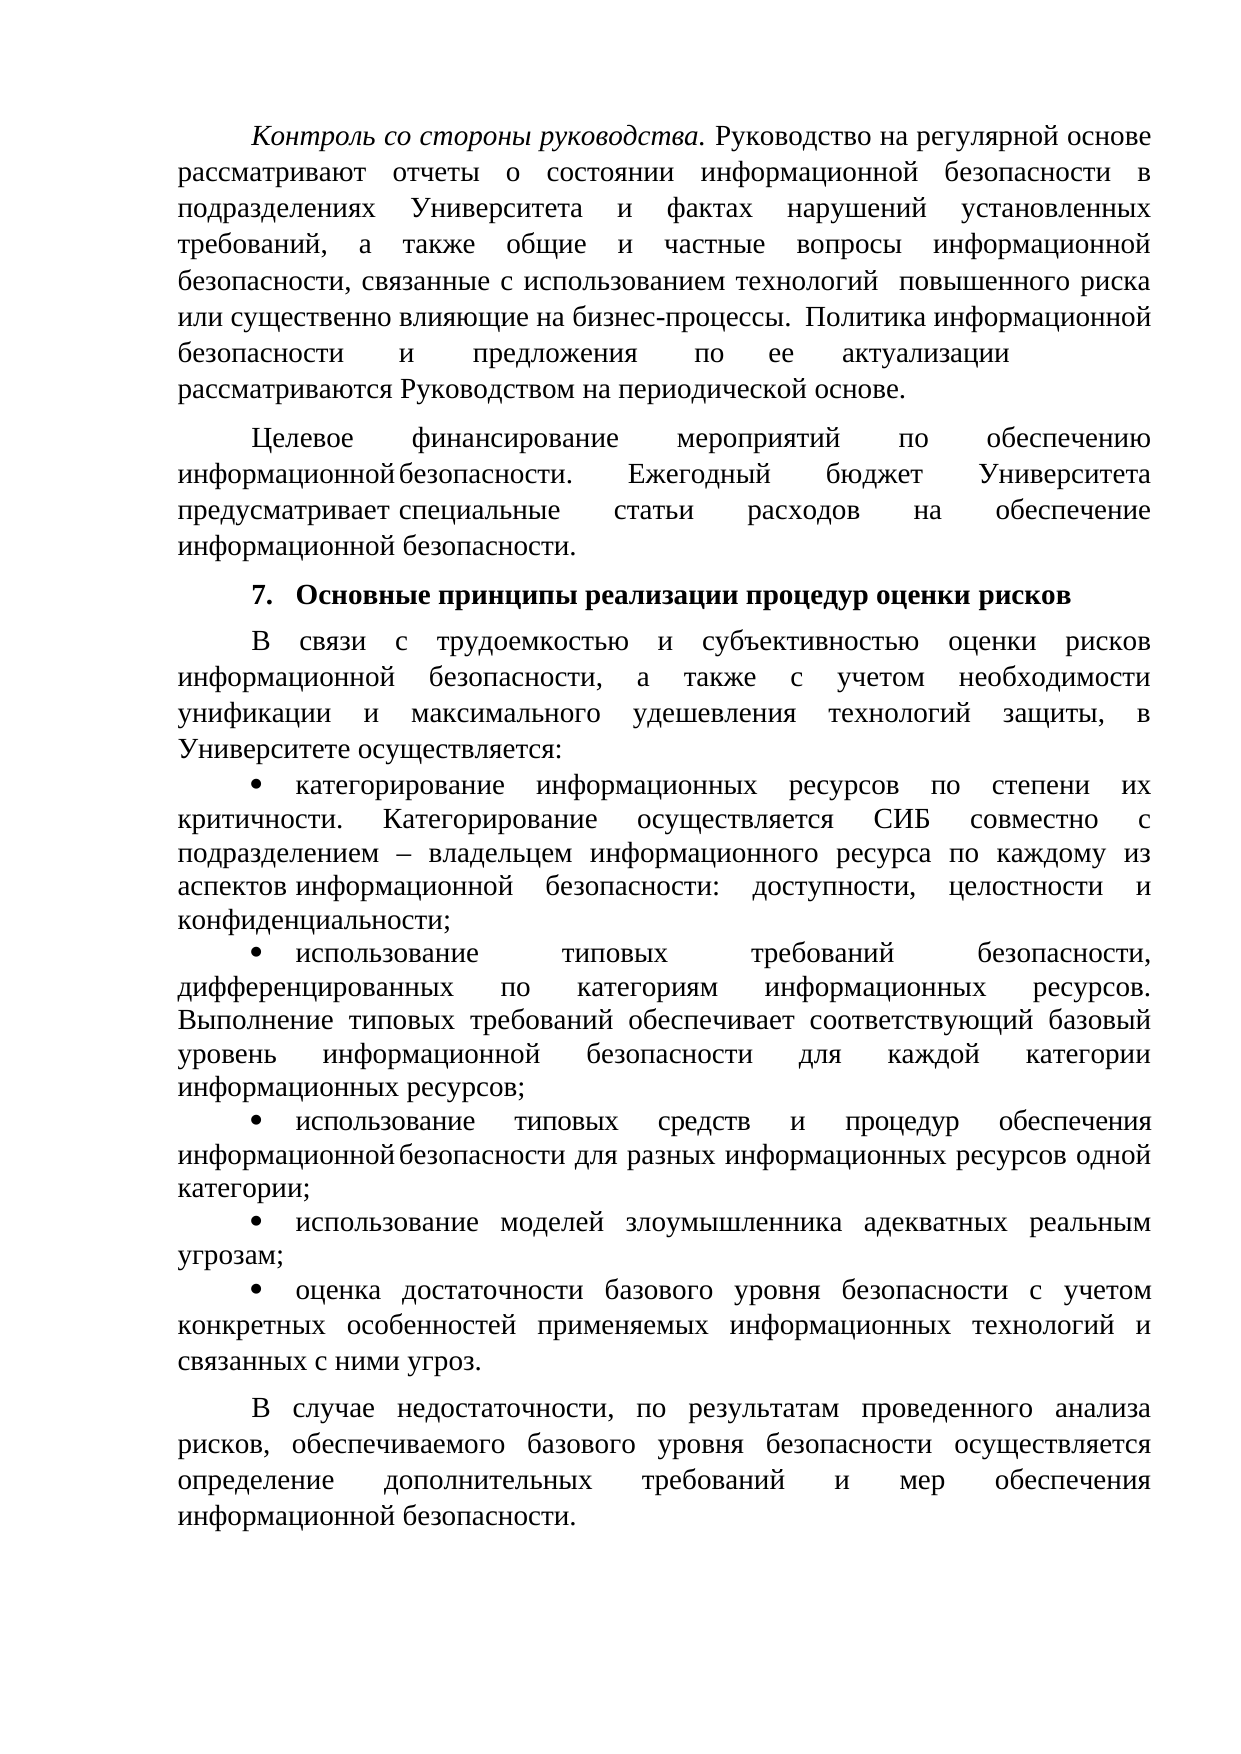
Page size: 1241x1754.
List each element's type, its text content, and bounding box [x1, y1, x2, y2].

text Целевое финансирование мероприятий по обеспечению информационной безопасности. Ежегодный бюджет Университета предусматривает специальные статьи расходов на обеспечение информационной безопасности. [177, 420, 1152, 562]
subtitle Основные принципы реализации процедур оценки рисков [177, 577, 1152, 610]
text Контроль со стороны руководства. Руководство на регулярной основе рассматривают отчеты о состоянии информационной безопасности в подразделениях Университета и фактах нарушений установленных требований, а также общие и частные вопросы информационной безопасности, связанные с использованием технологий повышенного риска или существенно влияющие на бизнес-процессы. Политика информационной безопасности и предложения по ее актуализации рассматриваются Руководством на периодической основе. [177, 118, 1152, 405]
list оценка достаточности базового уровня безопасности с учетом конкретных особенностей применяемых информационных технологий и связанных с ними угроз. [177, 1271, 1152, 1377]
text В случае недостаточности, по результатам проведенного анализа рисков, обеспечиваемого базового уровня безопасности осуществляется определение дополнительных требований и мер обеспечения информационной безопасности. [177, 1390, 1152, 1532]
list использование моделей злоумышленника адекватных реальным угрозам; [177, 1204, 1152, 1271]
list использование типовых требований безопасности, дифференцированных по категориям информационных ресурсов. Выполнение типовых требований обеспечивает соответствующий базовый уровень информационной безопасности для каждой категории информационных ресурсов; [177, 935, 1152, 1103]
list категорирование информационных ресурсов по степени их критичности. Категорирование осуществляется СИБ совместно с подразделением – владельцем информационного ресурса по каждому из аспектов информационной безопасности: доступности, целостности и конфиденциальности; [177, 767, 1152, 935]
text В связи с трудоемкостью и субъективностью оценки рисков информационной безопасности, а также с учетом необходимости унификации и максимального удешевления технологий защиты, в Университете осуществляется: [177, 623, 1152, 765]
list использование типовых средств и процедур обеспечения информационной безопасности для разных информационных ресурсов одной категории; [177, 1103, 1152, 1204]
